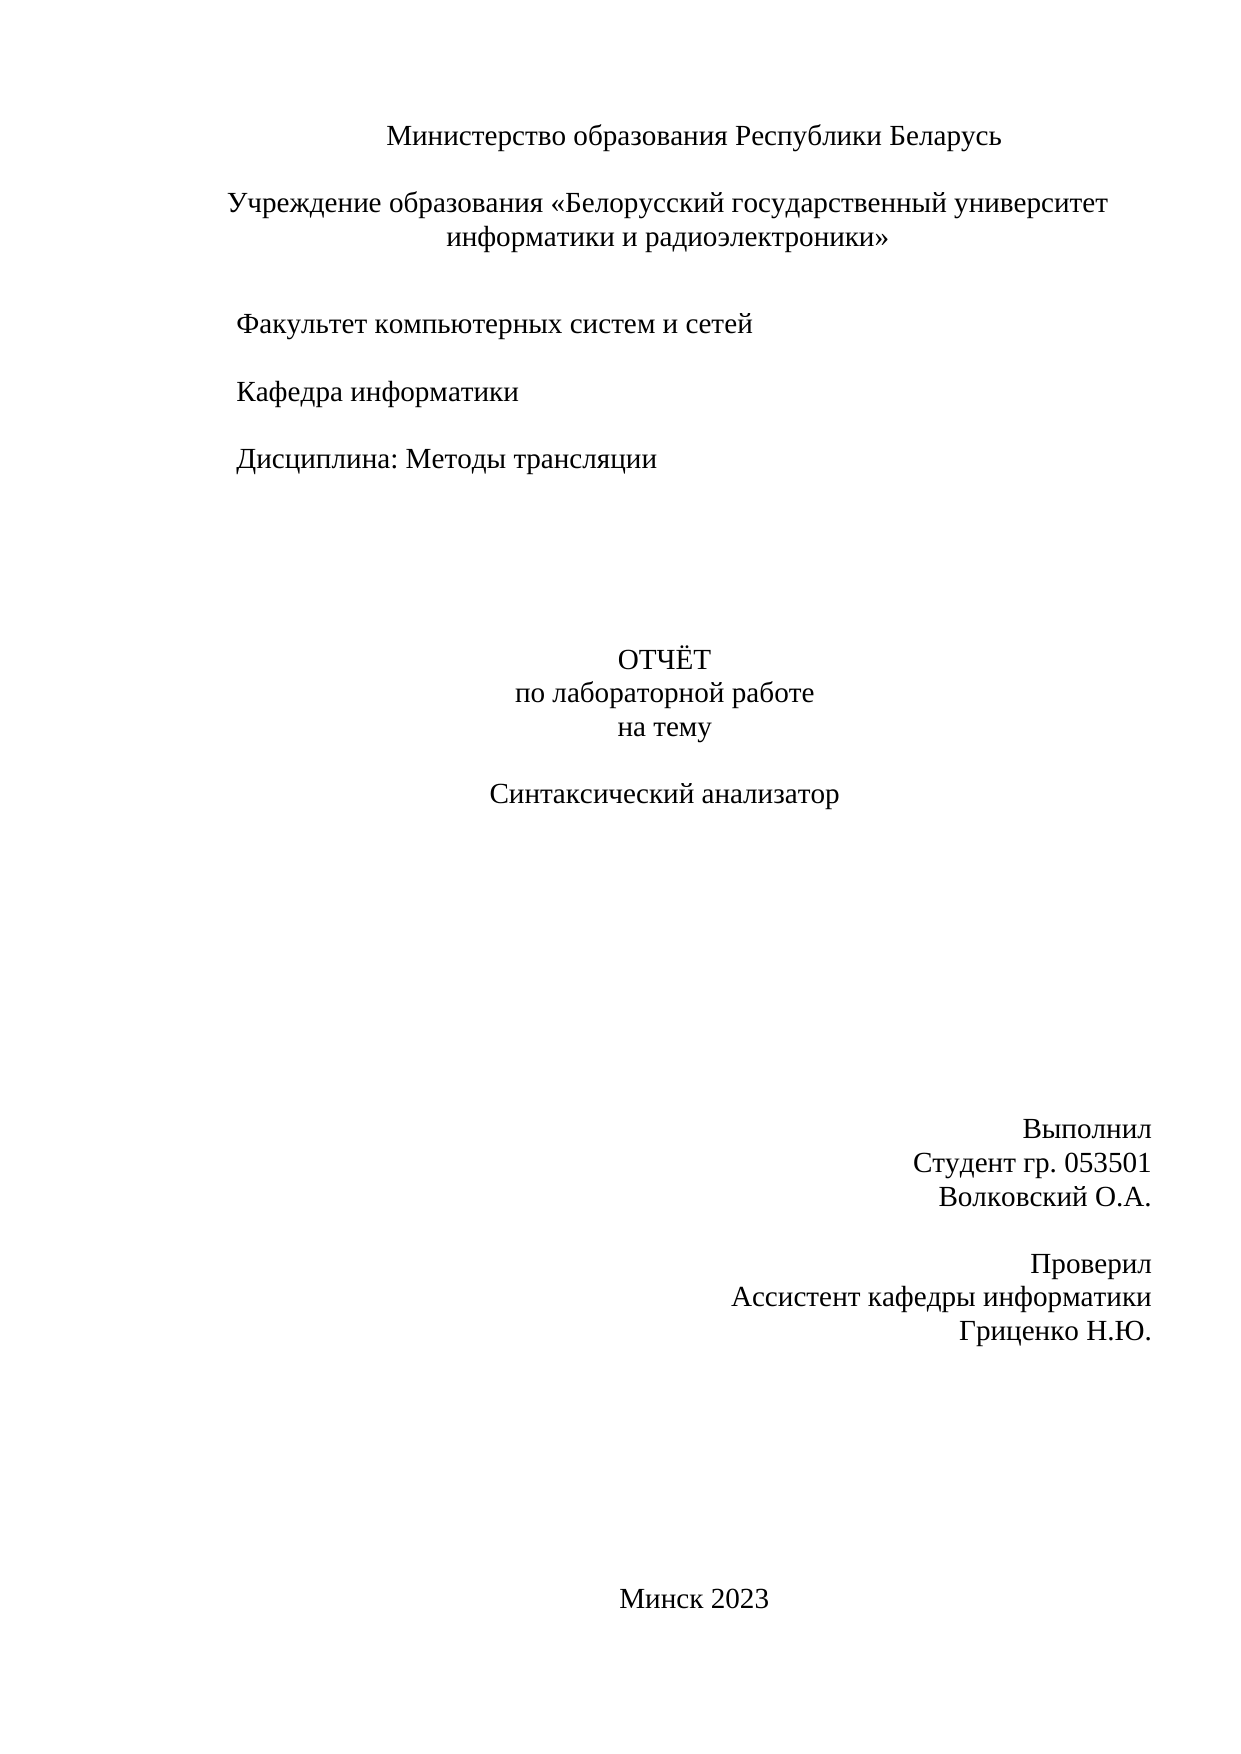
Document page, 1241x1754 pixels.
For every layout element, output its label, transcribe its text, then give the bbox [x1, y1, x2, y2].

text Учреждение образования «Белорусский государственный университет информатики и радиоэлектроники» [183, 185, 1152, 252]
text Дисциплина: Методы трансляции [177, 441, 1152, 474]
text ОТЧЁТ [177, 642, 1152, 676]
text Синтаксический анализатор [177, 776, 1152, 810]
text Гриценко Н.Ю. [777, 1313, 1152, 1346]
text Министерство образования Республики Беларусь [177, 118, 1152, 152]
text Студент гр. 053501 [177, 1145, 1152, 1179]
text Факультет компьютерных систем и сетей [177, 307, 1152, 340]
text Кафедра информатики [177, 374, 1152, 407]
text Волковский О.А. [840, 1179, 1152, 1212]
text Выполнил [177, 1112, 1152, 1145]
text по лабораторной работе [177, 676, 1152, 709]
text Минск 2023 [177, 1581, 1152, 1615]
text Ассистент кафедры информатики [177, 1279, 1152, 1313]
text Проверил [177, 1246, 1152, 1279]
text на тему [177, 709, 1152, 743]
